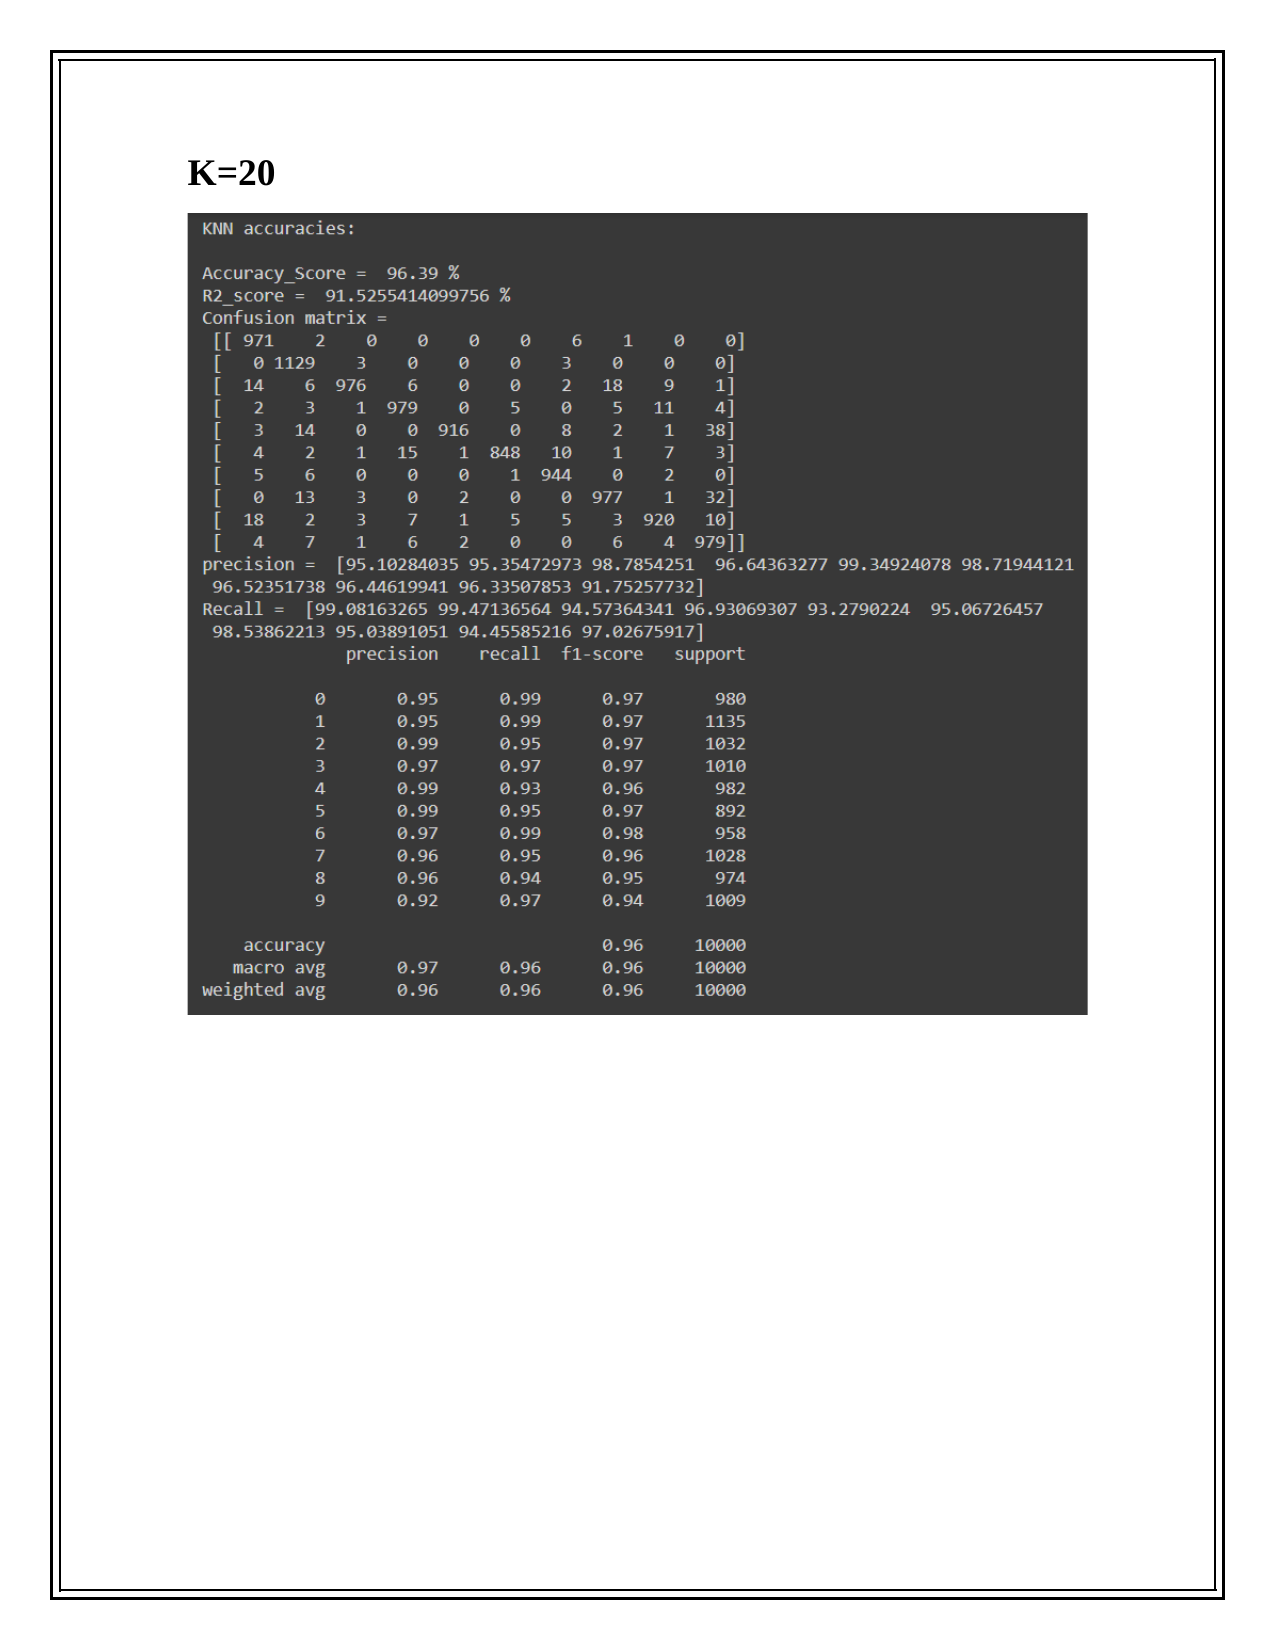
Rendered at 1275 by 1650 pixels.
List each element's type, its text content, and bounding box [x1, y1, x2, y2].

picture [187, 213, 1088, 1015]
text K=20 [187, 150, 1087, 193]
